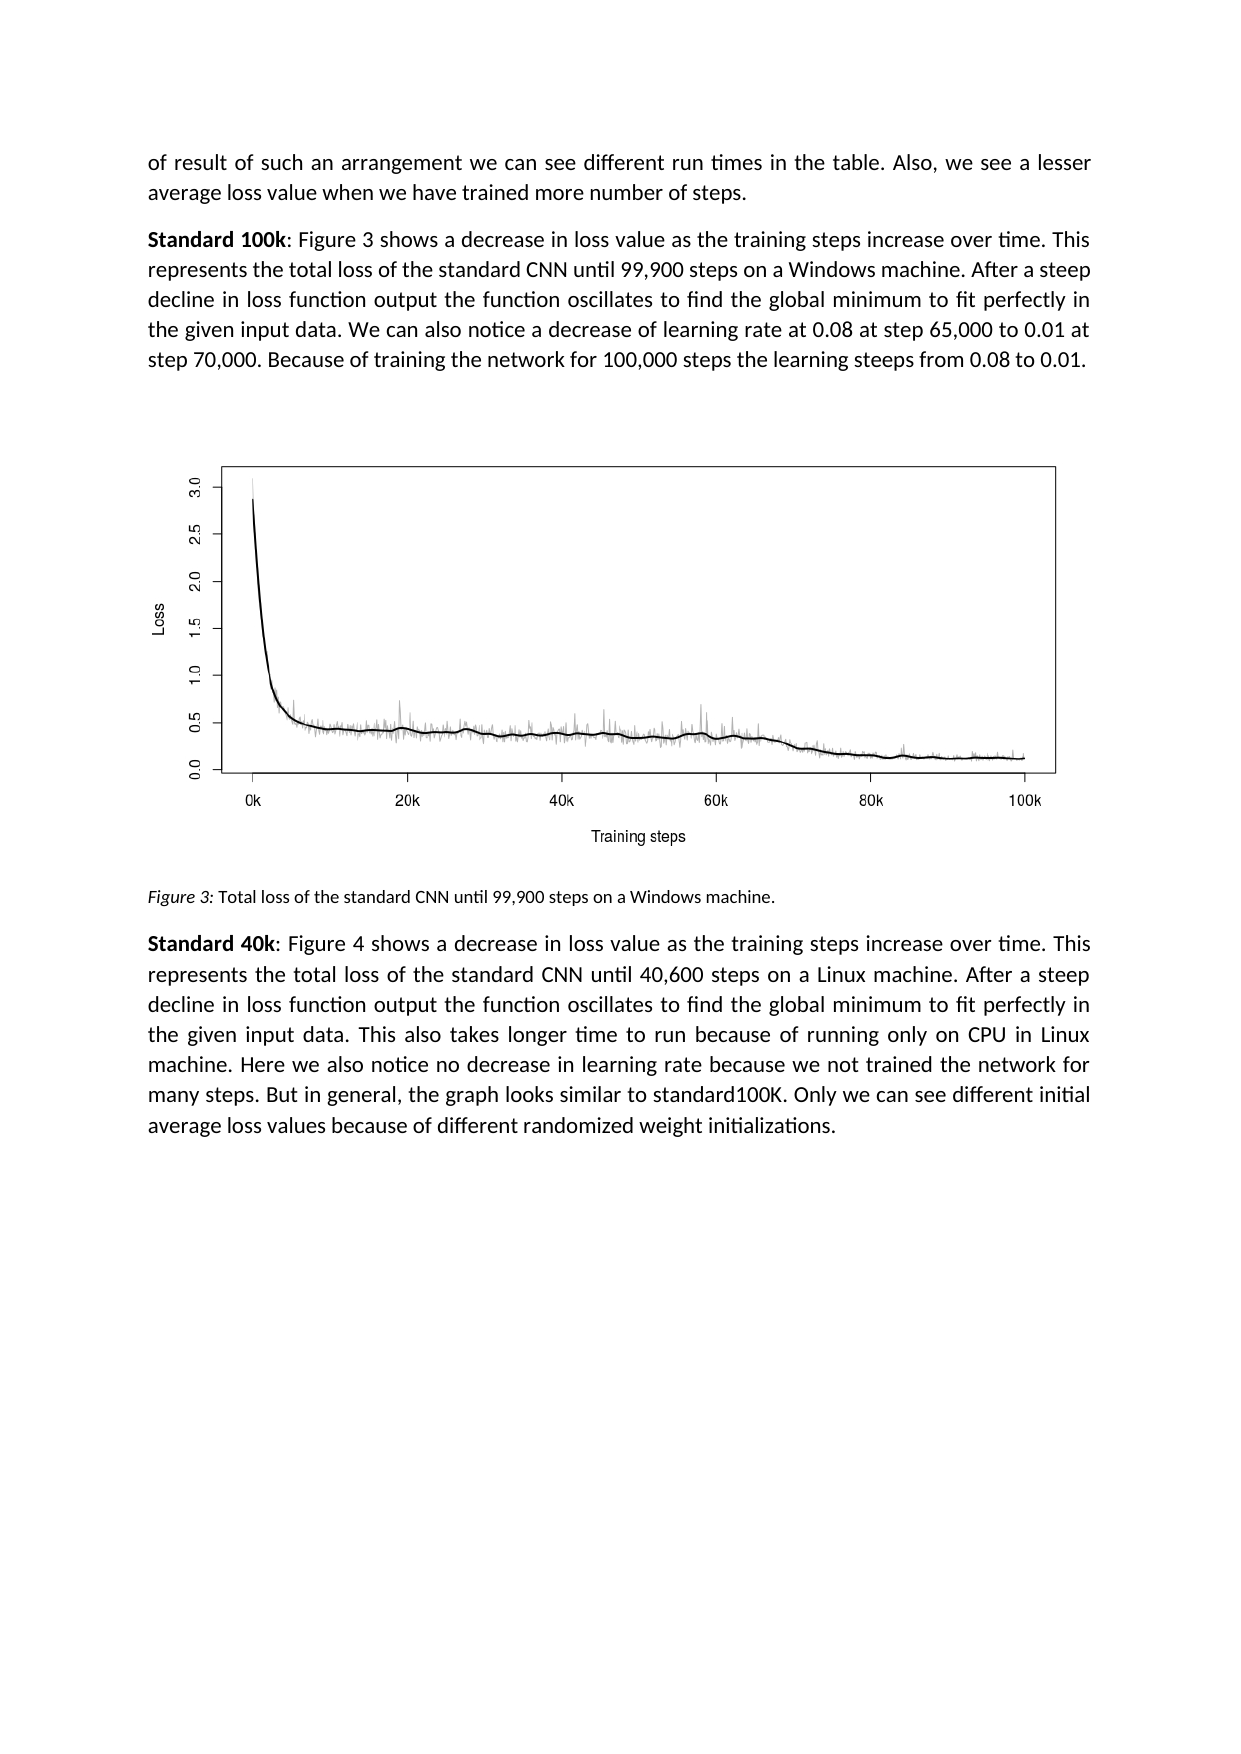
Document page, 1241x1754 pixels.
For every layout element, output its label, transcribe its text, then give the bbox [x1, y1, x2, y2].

text Standard 100k: Figure 3 shows a decrease in loss value as the training steps increase over time. This represents the total loss of the standard CNN until 99,900 steps on a Windows machine. After a steep decline in loss function output the function oscillates to find the global minimum to fit perfectly in the given input data. We can also notice a decrease of learning rate at 0.08 at step 65,000 to 0.01 at step 70,000. Because of training the network for 100,000 steps the learning steeps from 0.08 to 0.01. [148, 225, 1093, 373]
picture [147, 392, 1093, 865]
text Figure 3: Total loss of the standard CNN until 99,900 steps on a Windows machine. [148, 886, 1093, 909]
text Standard 40k: Figure 4 shows a decrease in loss value as the training steps increase over time. This represents the total loss of the standard CNN until 40,600 steps on a Linux machine. After a steep decline in loss function output the function oscillates to find the global minimum to fit perfectly in the given input data. This also takes longer time to run because of running only on CPU in Linux machine. Here we also notice no decrease in learning rate because we not trained the network for many steps. But in general, the graph looks similar to standard100K. Only we can see different initial average loss values because of different randomized weight initializations. [148, 929, 1093, 1139]
